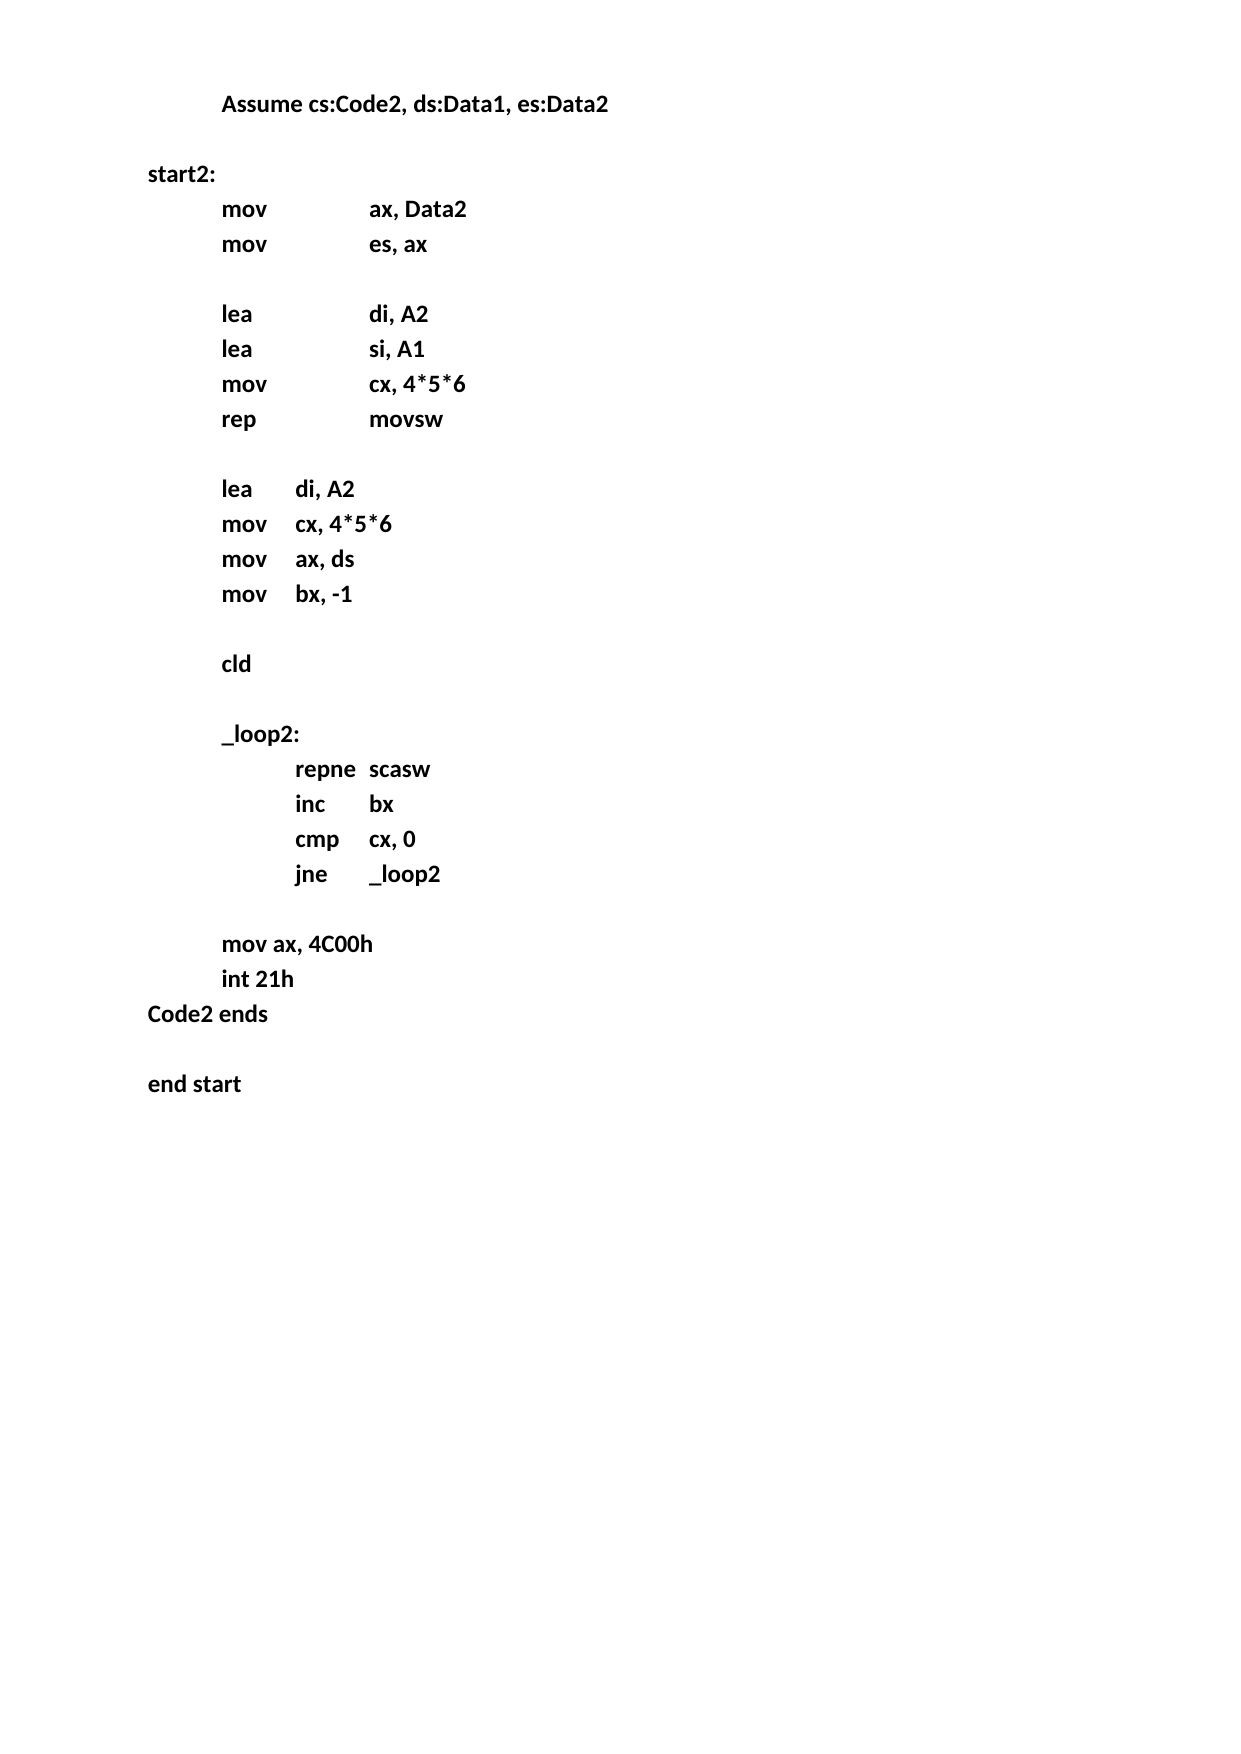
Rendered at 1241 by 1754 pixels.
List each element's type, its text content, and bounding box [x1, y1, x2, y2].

text rep movsw [148, 403, 1152, 434]
text start2: [148, 158, 1152, 189]
text mov cx, 4*5*6 [148, 368, 1152, 399]
text mov cx, 4*5*6 [148, 508, 1152, 539]
text lea di, A2 [148, 473, 1152, 504]
text cmp cx, 0 [148, 823, 1152, 854]
text repne scasw [148, 753, 1152, 784]
text _loop2: [148, 718, 1152, 749]
text mov ax, Data2 [148, 193, 1152, 224]
text int 21h [148, 963, 1152, 994]
text end start [148, 1068, 1152, 1099]
text mov ax, 4C00h [148, 928, 1152, 959]
text Code2 ends [148, 998, 1152, 1029]
text lea si, A1 [148, 333, 1152, 364]
text inc bx [148, 788, 1152, 819]
text mov es, ax [148, 228, 1152, 259]
text Assume cs:Code2, ds:Data1, es:Data2 [148, 88, 1152, 119]
text mov bx, -1 [148, 578, 1152, 609]
text cld [148, 648, 1152, 679]
text lea di, A2 [148, 298, 1152, 329]
text mov ax, ds [148, 543, 1152, 574]
text jne _loop2 [148, 858, 1152, 889]
